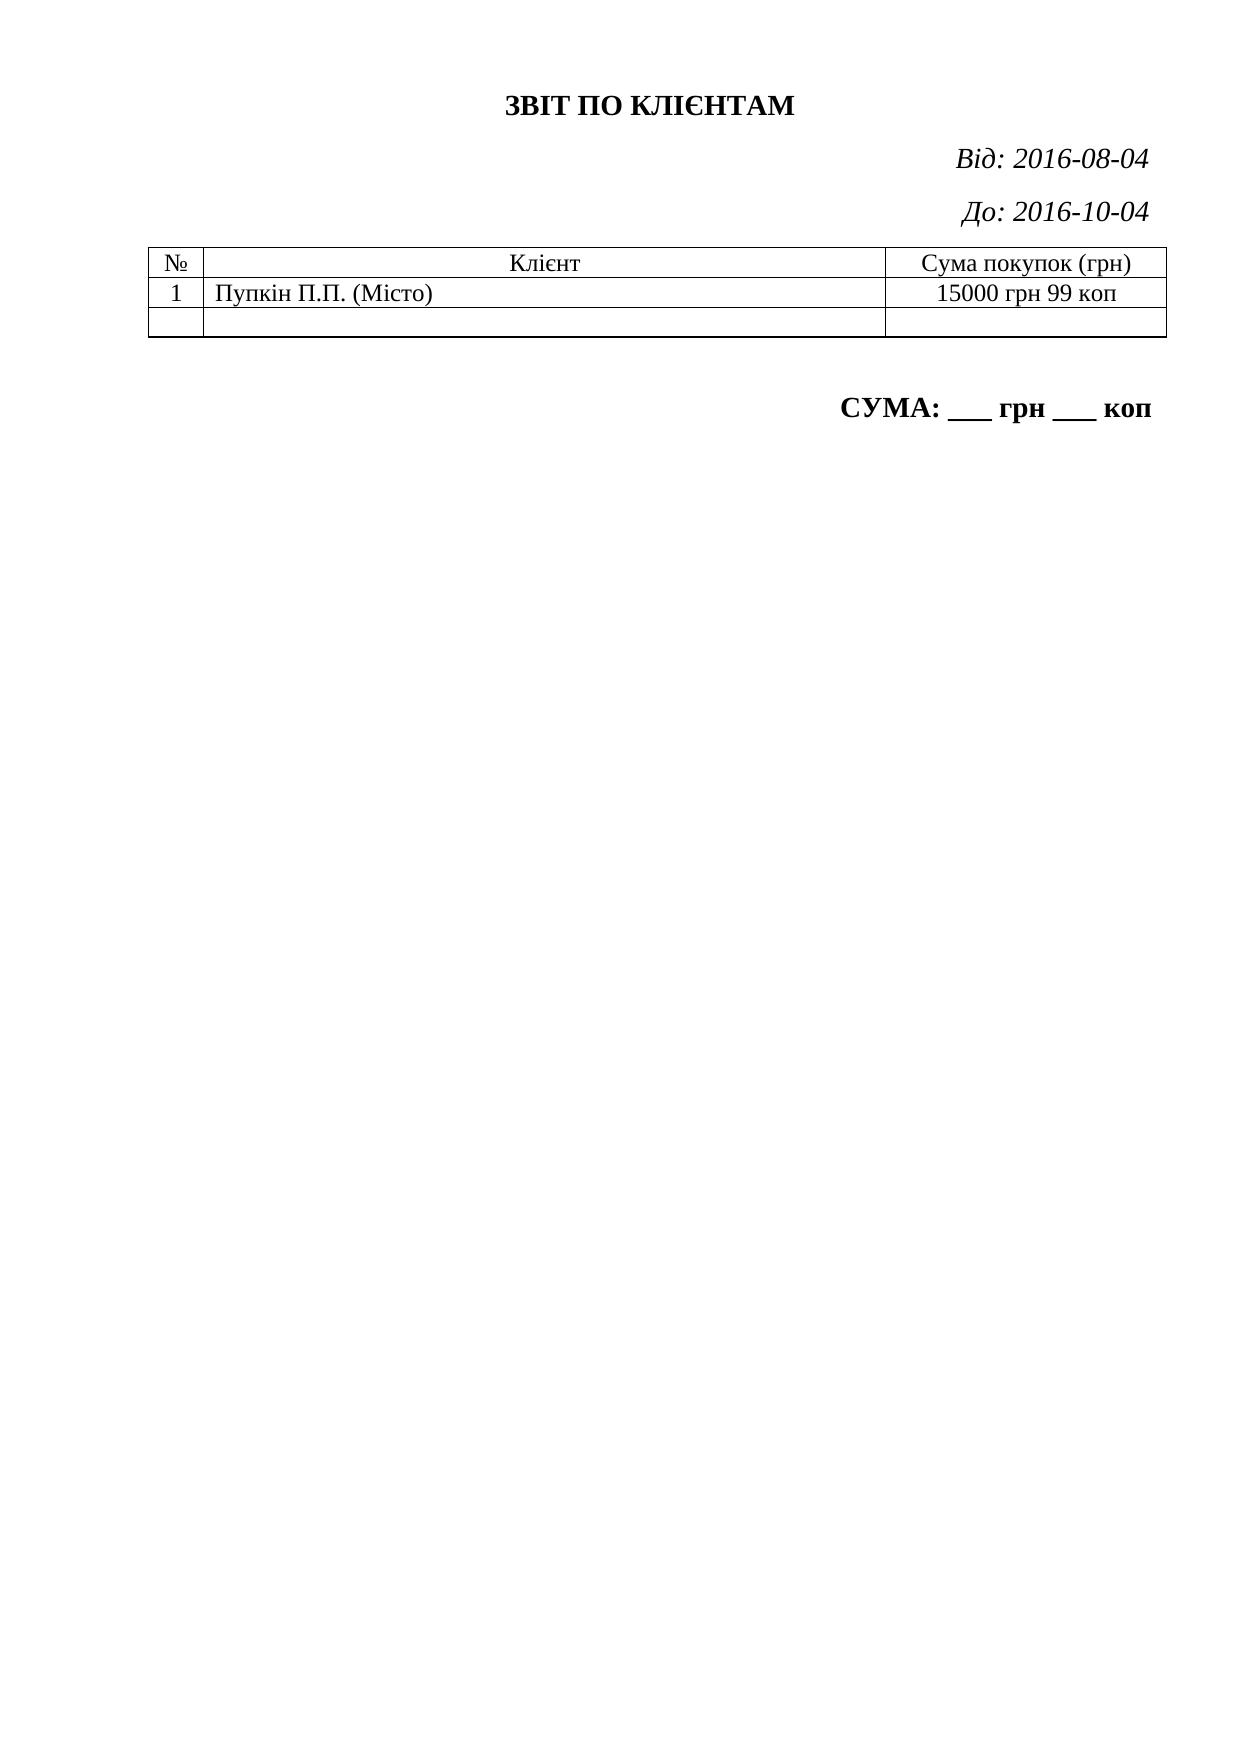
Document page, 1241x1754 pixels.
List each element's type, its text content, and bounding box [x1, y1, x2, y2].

text Від: 2016-08-04 [148, 141, 1152, 175]
text ЗВІТ ПО КЛІЄНТАМ [148, 88, 1152, 122]
table_cell Пупкін П.П. (Місто) [204, 278, 885, 307]
table_header Клієнт [204, 248, 885, 277]
table_cell 1 [149, 278, 203, 307]
table_header № [149, 248, 203, 277]
text СУМА: ___ грн ___ коп [148, 390, 1152, 424]
table_cell 15000 грн 99 коп [886, 278, 1166, 307]
table_cell [886, 308, 1166, 336]
text До: 2016-10-04 [148, 194, 1152, 228]
table_cell [149, 308, 203, 336]
table_cell [204, 308, 885, 336]
table_header Сума покупок (грн) [886, 248, 1166, 277]
